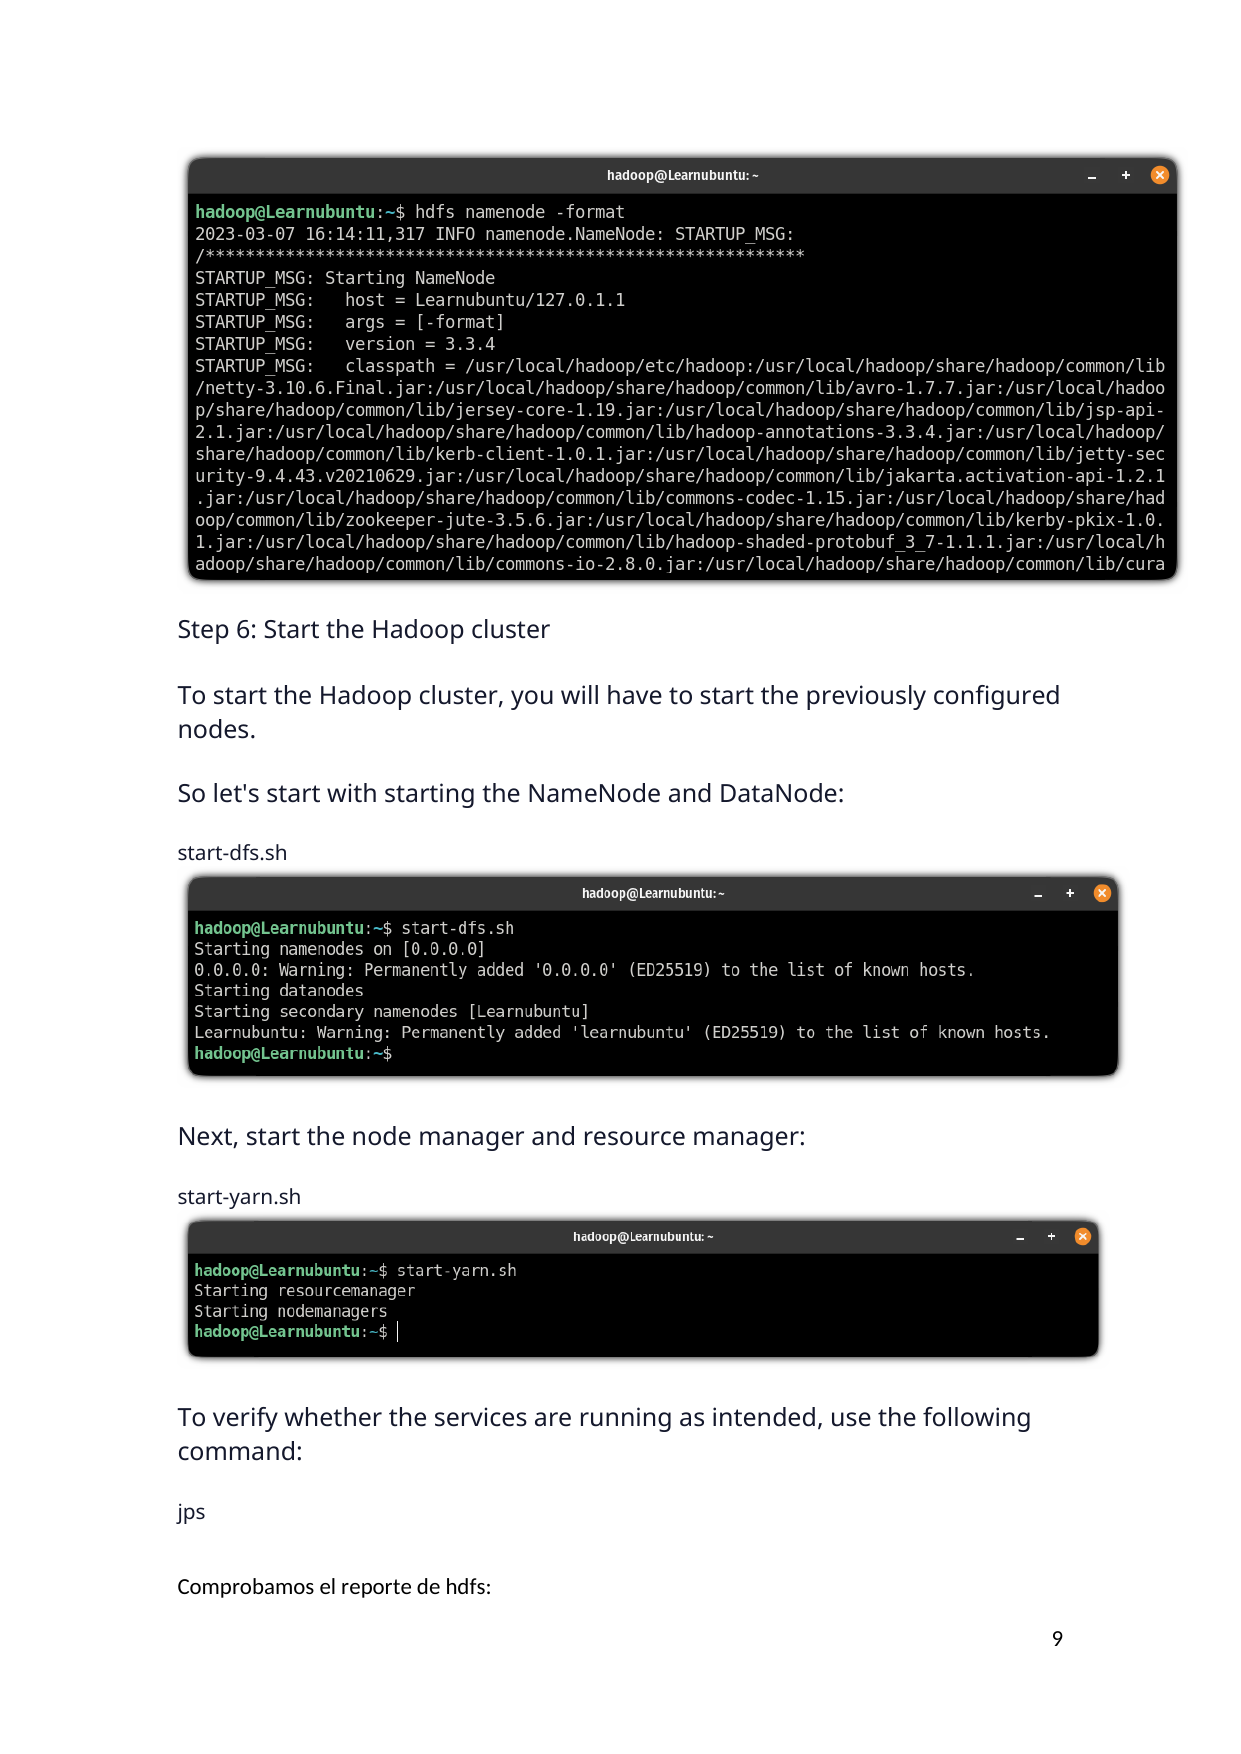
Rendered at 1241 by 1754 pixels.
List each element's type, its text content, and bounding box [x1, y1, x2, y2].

subtitle Step 6: Start the Hadoop cluster [177, 612, 1063, 646]
text To verify whether the services are running as intended, use the following command: [177, 1400, 1063, 1468]
text jps [177, 1497, 1063, 1526]
text start-dfs.sh [177, 838, 1063, 866]
text Next, start the node manager and resource manager: [177, 1118, 1063, 1153]
text So let's start with starting the NameNode and DataNode: [177, 775, 1063, 809]
picture [177, 866, 1130, 1088]
picture [177, 147, 1189, 594]
text Comprobamos el reporte de hdfs: [177, 1572, 1063, 1600]
text To start the Hadoop cluster, you will have to start the previously configured nodes. [177, 678, 1063, 746]
text start-yarn.sh [177, 1182, 1063, 1210]
picture [177, 1210, 1110, 1369]
